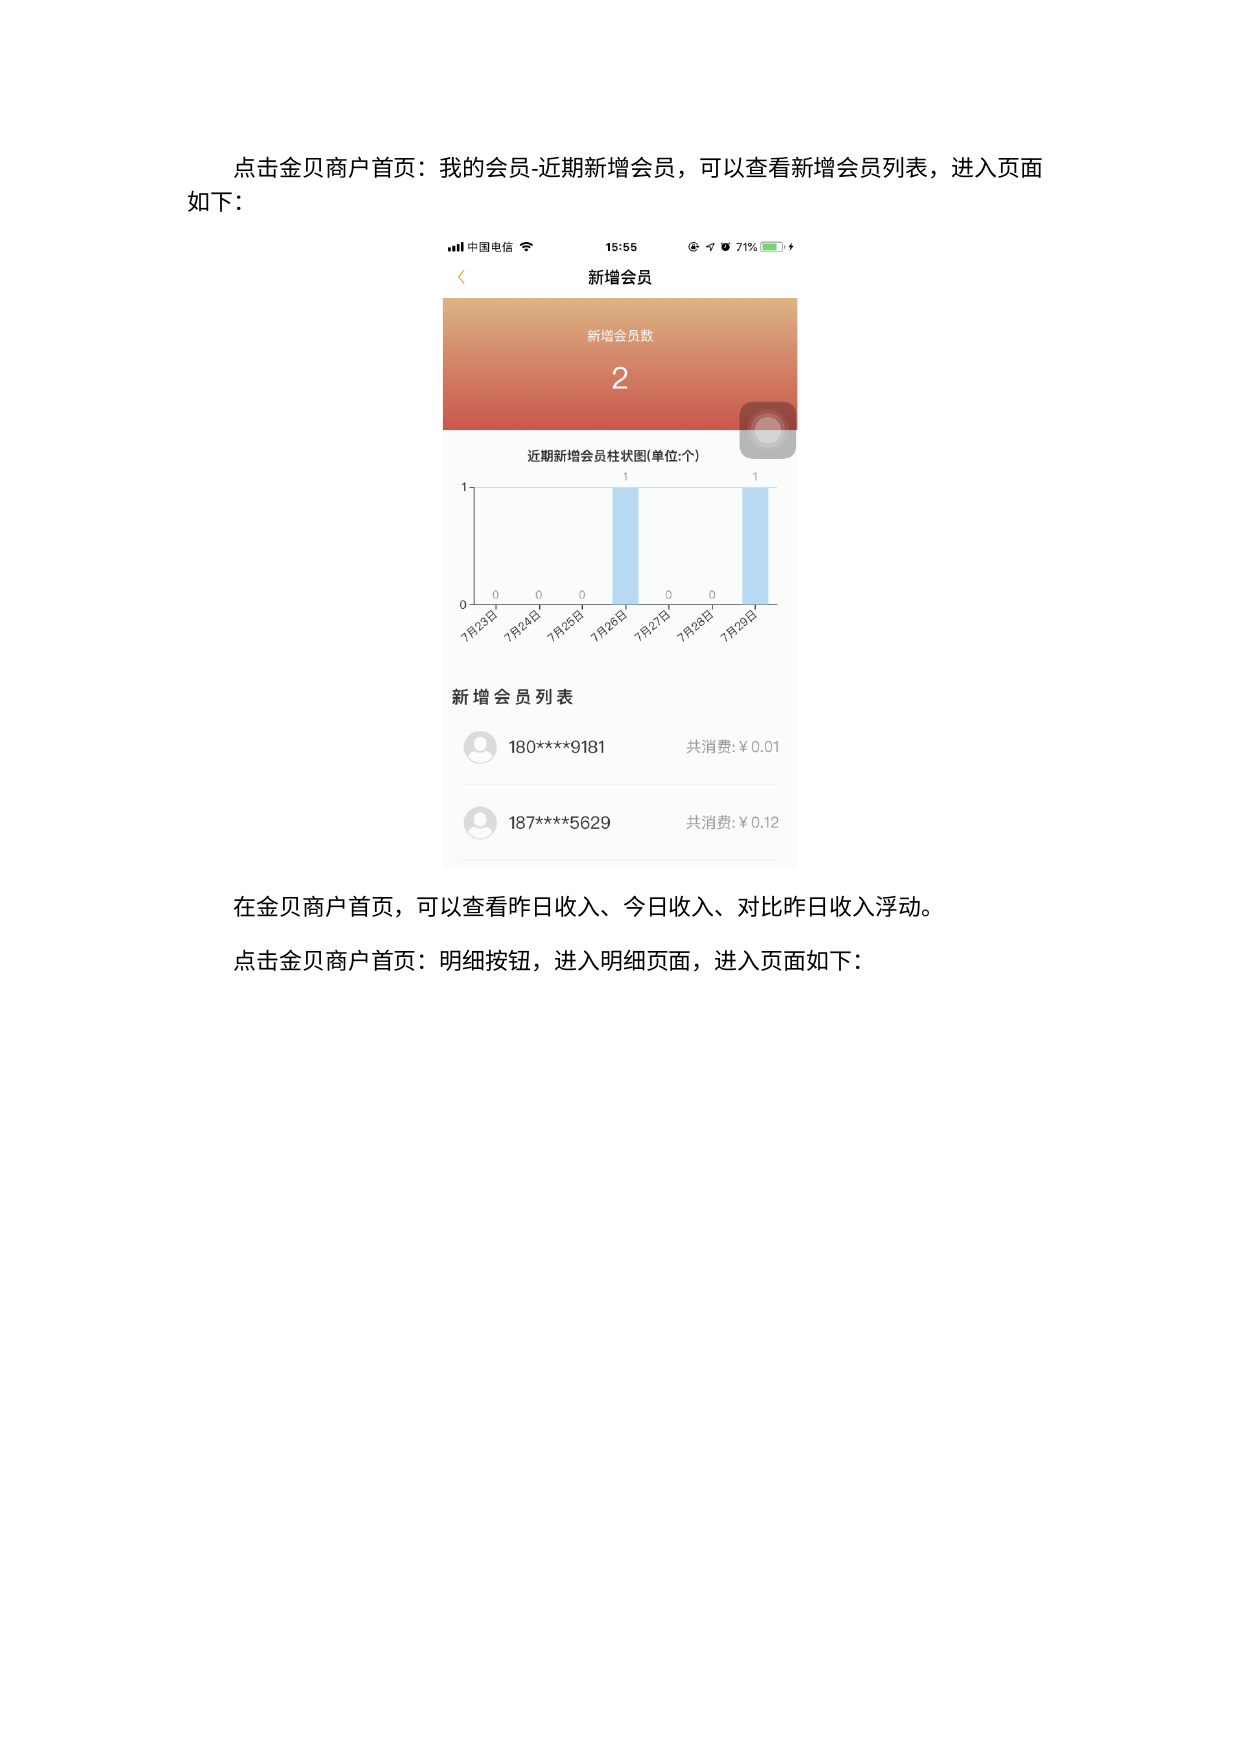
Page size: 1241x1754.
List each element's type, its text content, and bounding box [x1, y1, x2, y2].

text 点击金贝商户首页：明细按钮，进入明细页面，进入页面如下： [187, 943, 1053, 976]
text 点击金贝商户首页：我的会员-近期新增会员，可以查看新增会员列表，进入页面如下： [187, 150, 1053, 217]
text 在金贝商户首页，可以查看昨日收入、今日收入、对比昨日收入浮动。 [187, 888, 1053, 922]
picture [442, 237, 798, 868]
